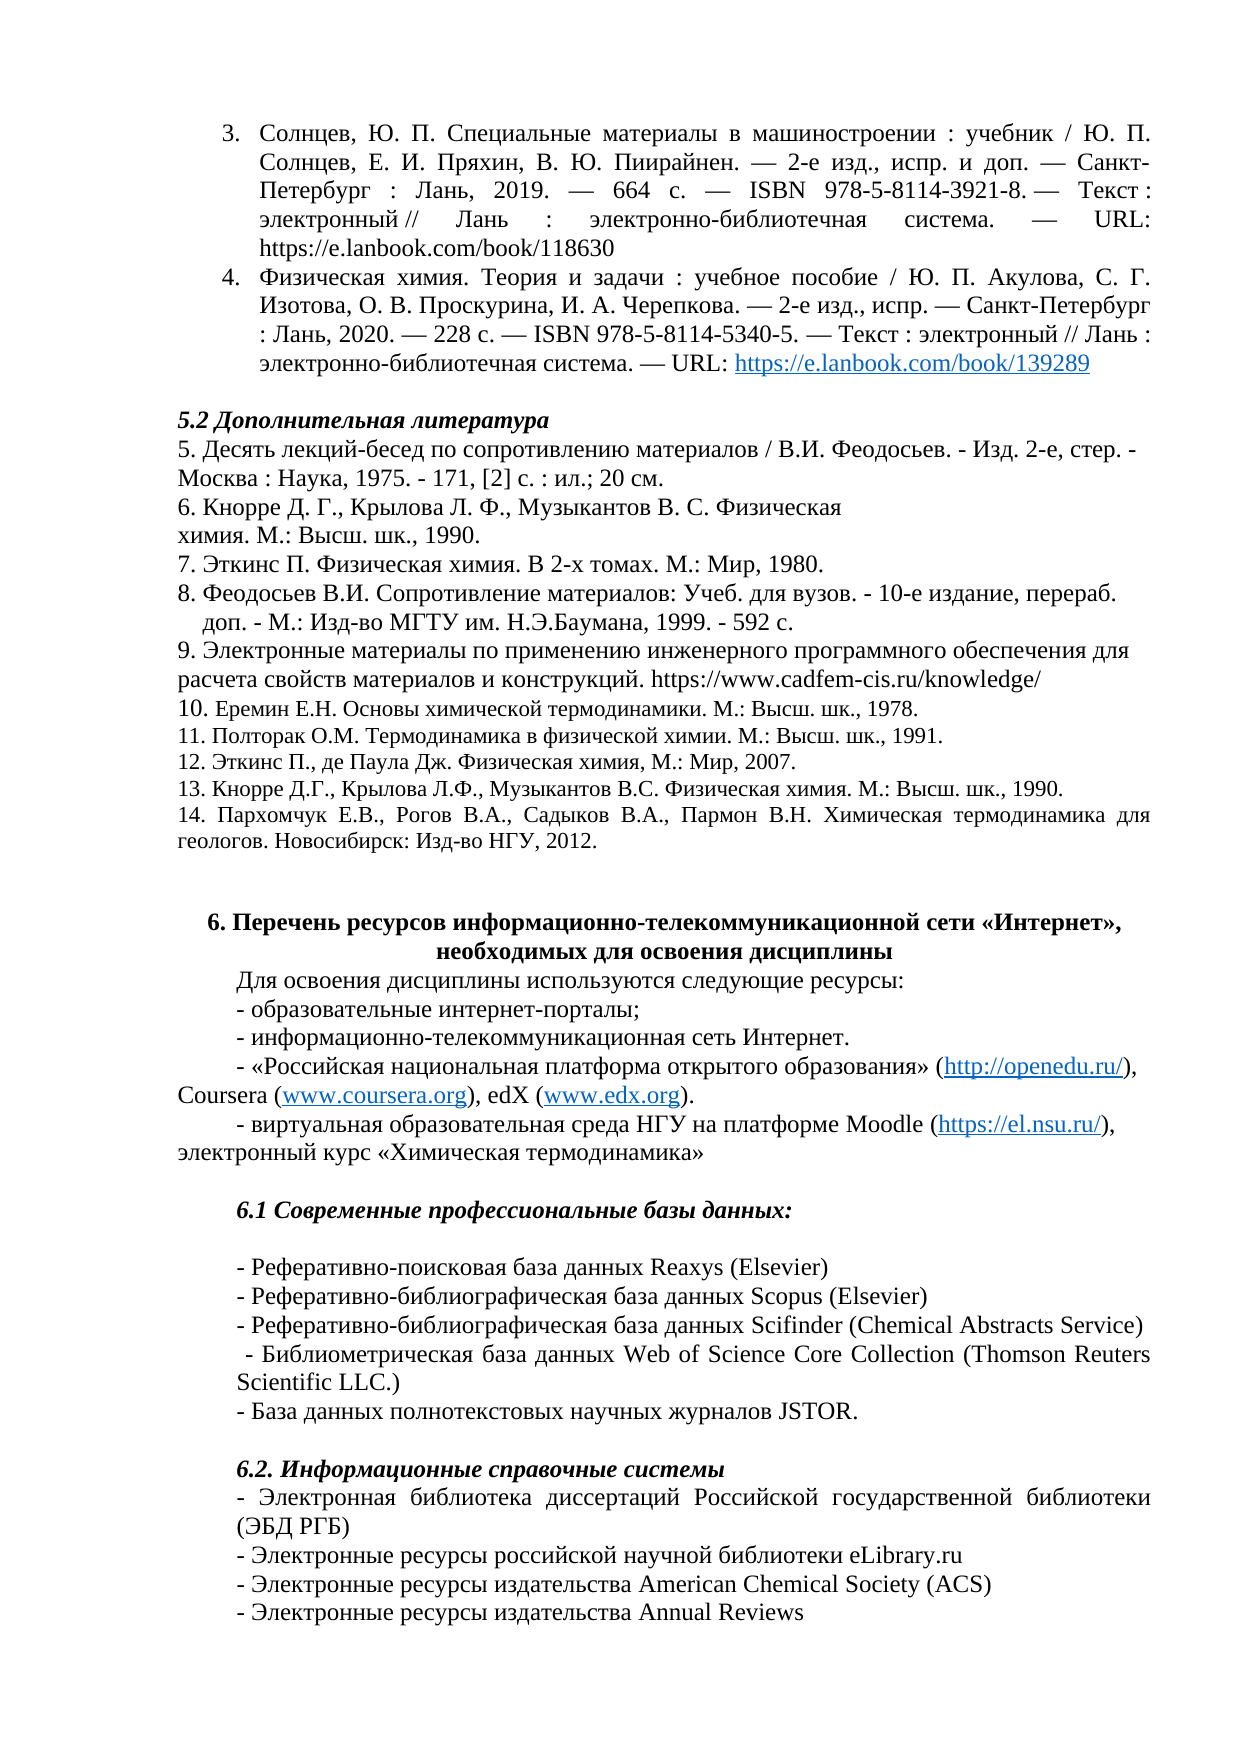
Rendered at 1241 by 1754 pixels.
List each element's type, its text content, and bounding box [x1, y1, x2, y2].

text - образовательные интернет-порталы; [177, 994, 1152, 1022]
text 5.2 Дополнительная литература [177, 406, 1152, 434]
text 10. Еремин Е.Н. Основы химической термодинамики. М.: Высш. шк., 1978. [177, 693, 1152, 722]
list Солнцев, Ю. П. Специальные материалы в машиностроении : учебник / Ю. П. Солнцев, Е. И. Пряхин, В. Ю. Пиирайнен. — 2-е изд., испр. и доп. — Санкт-Петербург : Лань, 2019. — 664 с. — ISBN 978-5-8114-3921-8. — Текст : электронный // Лань : электронно-библиотечная система. — URL: https://e.lanbook.com/book/118630 [222, 118, 1152, 262]
text 6.1 Современные профессиональные базы данных: [177, 1195, 1152, 1224]
subtitle 6. Перечень ресурсов информационно-телекоммуникационной сети «Интернет», необходимых для освоения дисциплины [177, 907, 1152, 965]
text 6.2. Информационные справочные системы [177, 1454, 1152, 1482]
text 14. Пархомчук Е.В., Рогов В.А., Садыков В.А., Пармон В.Н. Химическая термодинамика для геологов. Новосибирск: Изд-во НГУ, 2012. [177, 801, 1152, 854]
text 11. Полторак О.М. Термодинамика в физической химии. М.: Высш. шк., 1991. [177, 722, 1152, 748]
text химия. М.: Высш. шк., 1990. [177, 521, 1152, 549]
text - «Российская национальная платформа открытого образования» (http://openedu.ru/), Coursera (www.coursera.org), edX (www.edx.org). [177, 1051, 1152, 1109]
text 12. Эткинс П., де Паула Дж. Физическая химия, М.: Мир, 2007. [177, 748, 1152, 774]
text 13. Кнорре Д.Г., Крылова Л.Ф., Музыкантов В.С. Физическая химия. М.: Высш. шк., 1990. [177, 774, 1152, 801]
text - виртуальная образовательная среда НГУ на платформе Moodle (https://el.nsu.ru/), электронный курс «Химическая термодинамика» [177, 1109, 1152, 1166]
text 8. Феодосьев В.И. Сопротивление материалов: Учеб. для вузов. - 10-е издание, перераб. [177, 578, 1152, 607]
text 9. Электронные материалы по применению инженерного программного обеспечения для расчета свойств материалов и конструкций. https://www.cadfem-cis.ru/knowledge/ [177, 636, 1152, 693]
text - Электронные ресурсы российской научной библиотеки eLibrary.ru [236, 1540, 1152, 1569]
text - Библиометрическая база данных Web of Science Core Collection (Thomson Reuters Scientific LLC.) [236, 1339, 1152, 1396]
text Для освоения дисциплины используются следующие ресурсы: [177, 965, 1152, 994]
text - информационно-телекоммуникационная сеть Интернет. [177, 1022, 1152, 1051]
list Физическая химия. Теория и задачи : учебное пособие / Ю. П. Акулова, С. Г. Изотова, О. В. Проскурина, И. А. Черепкова. — 2-е изд., испр. — Санкт-Петербург : Лань, 2020. — 228 с. — ISBN 978-5-8114-5340-5. — Текст : электронный // Лань : электронно-библиотечная система. — URL: https://e.lanbook.com/book/139289 [222, 262, 1152, 377]
text - Электронные ресурсы издательства American Chemical Society (ACS) [236, 1569, 1152, 1597]
text 5. Десять лекций-бесед по сопротивлению материалов / В.И. Феодосьев. - Изд. 2-е, стер. - Москва : Наука, 1975. - 171, [2] с. : ил.; 20 см. [177, 434, 1152, 492]
text доп. - М.: Изд-во МГТУ им. Н.Э.Баумана, 1999. - 592 с. [177, 607, 1152, 636]
text - Реферативно-библиографическая база данных Scifinder (Chemical Abstracts Service) [236, 1310, 1152, 1339]
text - Электронные ресурсы издательства Annual Reviews [236, 1597, 1152, 1626]
text - Электронная библиотека диссертаций Российской государственной библиотеки (ЭБД РГБ) [236, 1482, 1152, 1540]
text 7. Эткинс П. Физическая химия. В 2-х томах. М.: Мир, 1980. [177, 549, 1152, 578]
text - Реферативно-библиографическая база данных Scopus (Elsevier) [236, 1281, 1152, 1310]
text - Реферативно-поисковая база данных Reaxys (Elsevier) [236, 1252, 1152, 1281]
text 6. Кнорре Д. Г., Крылова Л. Ф., Музыкантов В. С. Физическая [177, 492, 1152, 521]
text - База данных полнотекстовых научных журналов JSTOR. [236, 1396, 1152, 1425]
